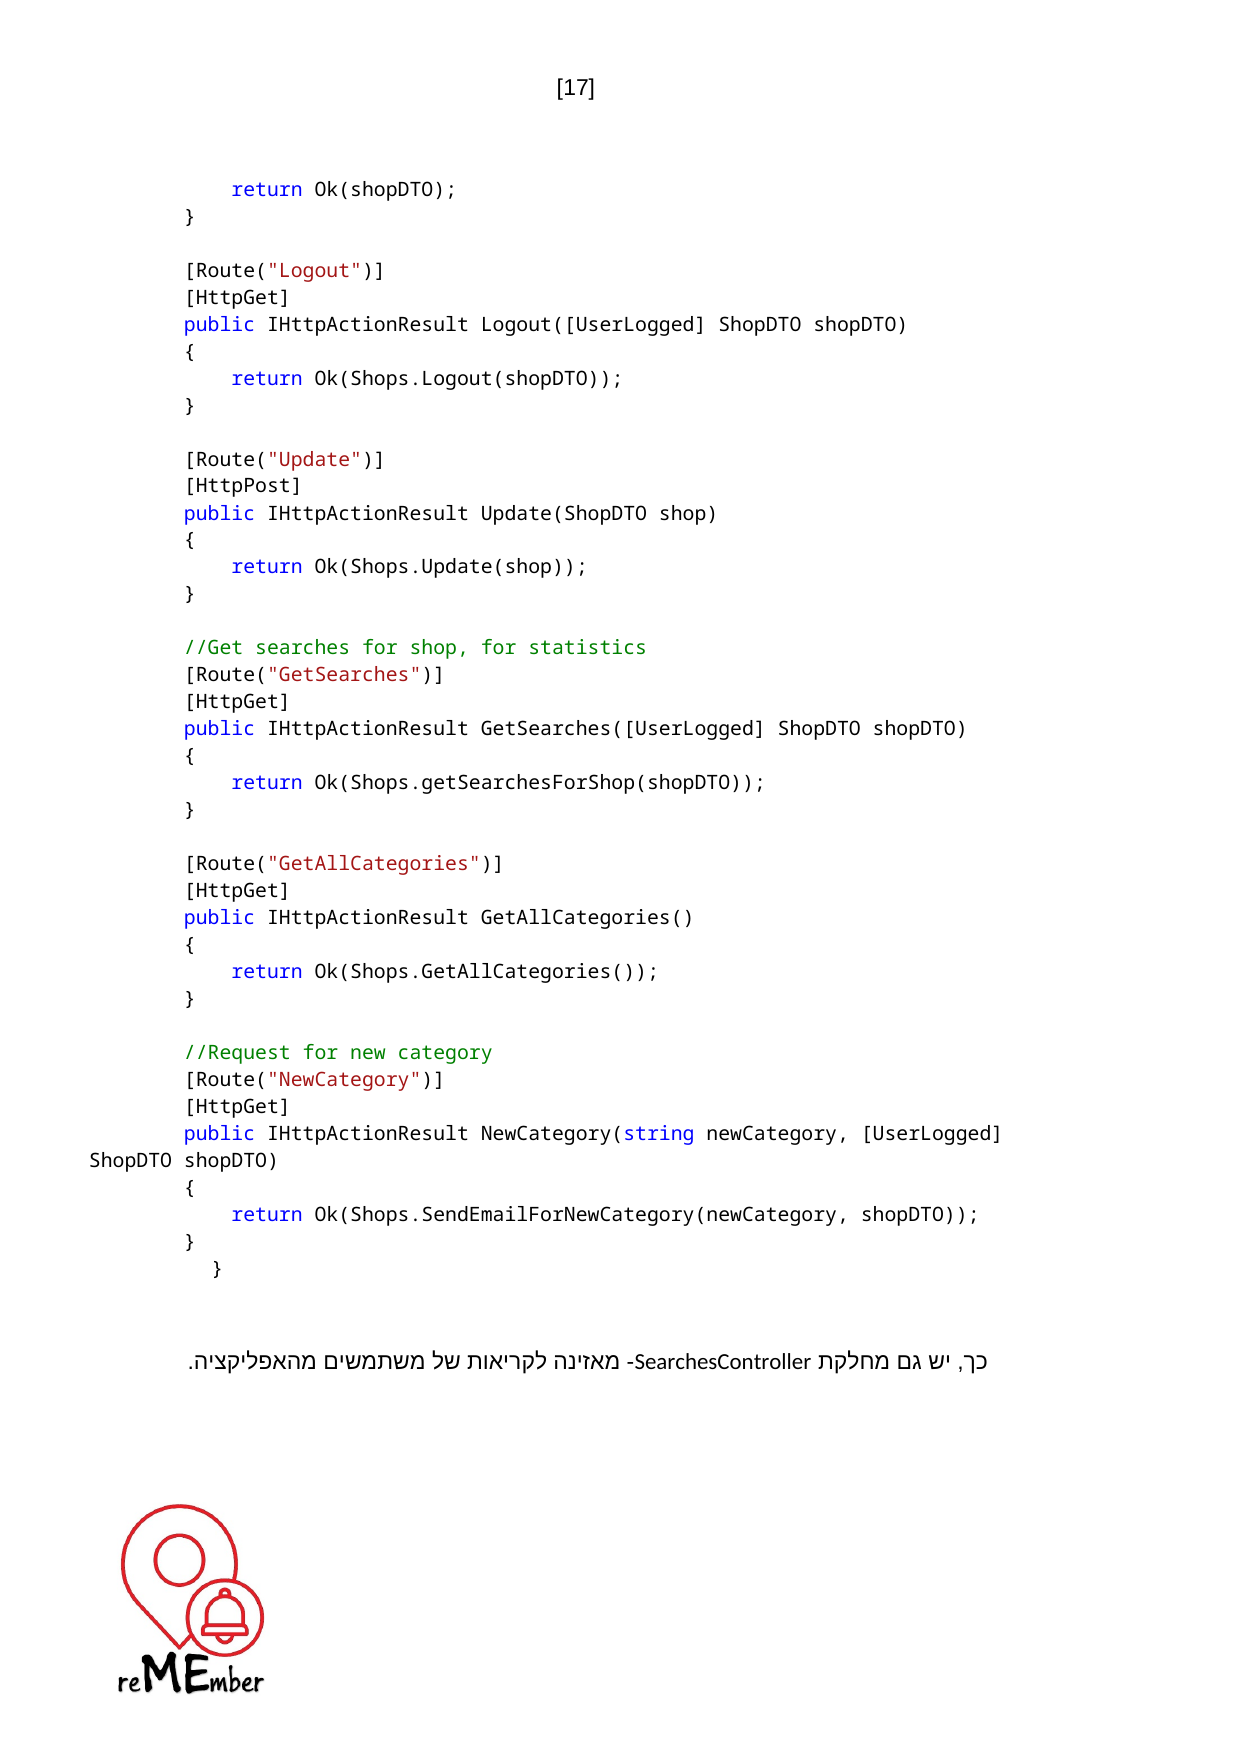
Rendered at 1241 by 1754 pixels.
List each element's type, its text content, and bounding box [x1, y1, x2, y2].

text return Ok(shopDTO); [89, 175, 1063, 202]
text } [89, 580, 1063, 607]
text כך, יש גם מחלקת SearchesController- מאזינה לקריאות של משתמשים מהאפליקציה. [89, 1347, 988, 1375]
text return Ok(Shops.SendEmailForNewCategory(newCategory, shopDTO)); [89, 1200, 1063, 1227]
text } [89, 984, 1063, 1011]
text public IHttpActionResult GetAllCategories() [89, 903, 1063, 930]
text //Request for new category [89, 1038, 1063, 1065]
text } [89, 1227, 1063, 1254]
picture [0, 1493, 377, 1706]
text } [164, 1254, 1063, 1281]
text { [89, 742, 1063, 768]
text } [89, 796, 1063, 822]
text return Ok(Shops.Logout(shopDTO)); [89, 364, 1063, 391]
text } [89, 391, 1063, 418]
text { [89, 337, 1063, 364]
text public IHttpActionResult Update(ShopDTO shop) [89, 499, 1063, 526]
text public IHttpActionResult Logout([UserLogged] ShopDTO shopDTO) [89, 310, 1063, 337]
text [Route("GetSearches")] [89, 661, 1063, 688]
text [Route("NewCategory")] [89, 1065, 1063, 1092]
text public IHttpActionResult NewCategory(string newCategory, [UserLogged] ShopDTO shopDTO) [89, 1119, 1063, 1173]
text { [89, 526, 1063, 553]
text public IHttpActionResult GetSearches([UserLogged] ShopDTO shopDTO) [89, 714, 1063, 742]
text return Ok(Shops.GetAllCategories()); [89, 957, 1063, 984]
text } [89, 202, 1063, 229]
text [HttpPost] [89, 472, 1063, 499]
text [Route("Logout")] [89, 256, 1063, 283]
text [HttpGet] [89, 1092, 1063, 1119]
text [HttpGet] [89, 876, 1063, 903]
text //Get searches for shop, for statistics [89, 634, 1063, 661]
text { [89, 930, 1063, 957]
text return Ok(Shops.getSearchesForShop(shopDTO)); [89, 768, 1063, 796]
text { [89, 1173, 1063, 1200]
text [Route("GetAllCategories")] [89, 849, 1063, 876]
text return Ok(Shops.Update(shop)); [89, 553, 1063, 580]
text [Route("Update")] [89, 445, 1063, 472]
text [HttpGet] [89, 283, 1063, 310]
text [HttpGet] [89, 688, 1063, 714]
